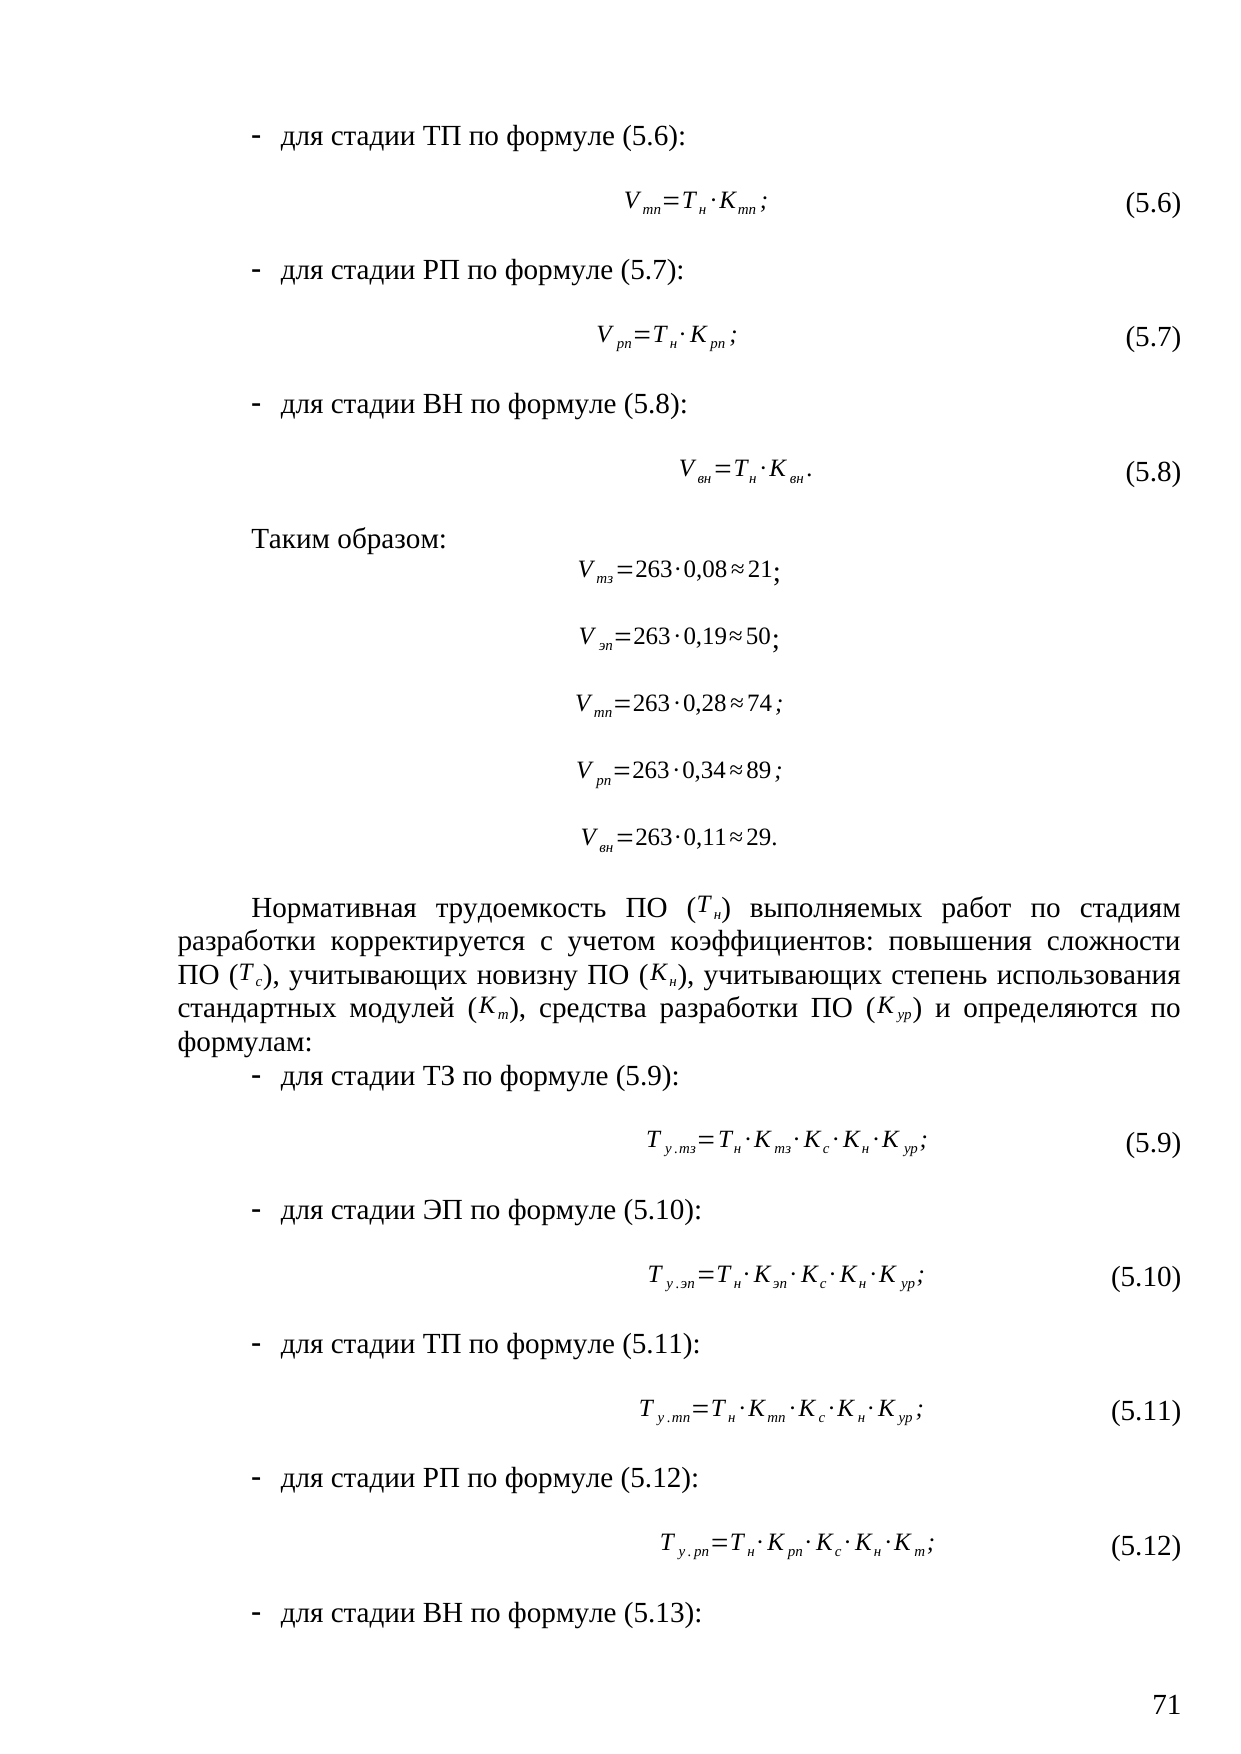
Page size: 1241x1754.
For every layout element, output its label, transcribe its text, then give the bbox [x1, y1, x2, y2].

list для стадии ЭП по формуле (5.10): [177, 1192, 1181, 1226]
text ; [177, 554, 1181, 588]
text (5.12) [517, 1528, 1181, 1561]
list для стадии ТЗ по формуле (5.9): [177, 1058, 1181, 1091]
list для стадии РП по формуле (5.7): [177, 252, 1181, 286]
text (5.8) [532, 454, 1181, 487]
text (5.6) [177, 185, 1181, 219]
list для стадии ВН по формуле (5.8): [177, 387, 1181, 420]
list для стадии РП по формуле (5.12): [177, 1460, 1181, 1494]
text (5.10) [546, 1259, 1181, 1293]
list для стадии ТП по формуле (5.11): [177, 1326, 1181, 1360]
text Таким образом: [177, 521, 1181, 554]
list для стадии ВН по формуле (5.13): [177, 1595, 1181, 1628]
text (5.11) [177, 1393, 1181, 1427]
list для стадии ТП по формуле (5.6): [177, 118, 1181, 152]
text Нормативная трудоемкость ПО () выполняемых работ по стадиям разработки корректируется с учетом коэффициентов: повышения сложности ПО (), учитывающих новизну ПО (), учитывающих степень использования стандартных модулей (), средства разработки ПО () и определяются по формулам: [177, 890, 1181, 1058]
text ; [177, 622, 1181, 655]
text (5.7) [517, 319, 1181, 353]
text (5.9) [251, 1125, 1181, 1158]
